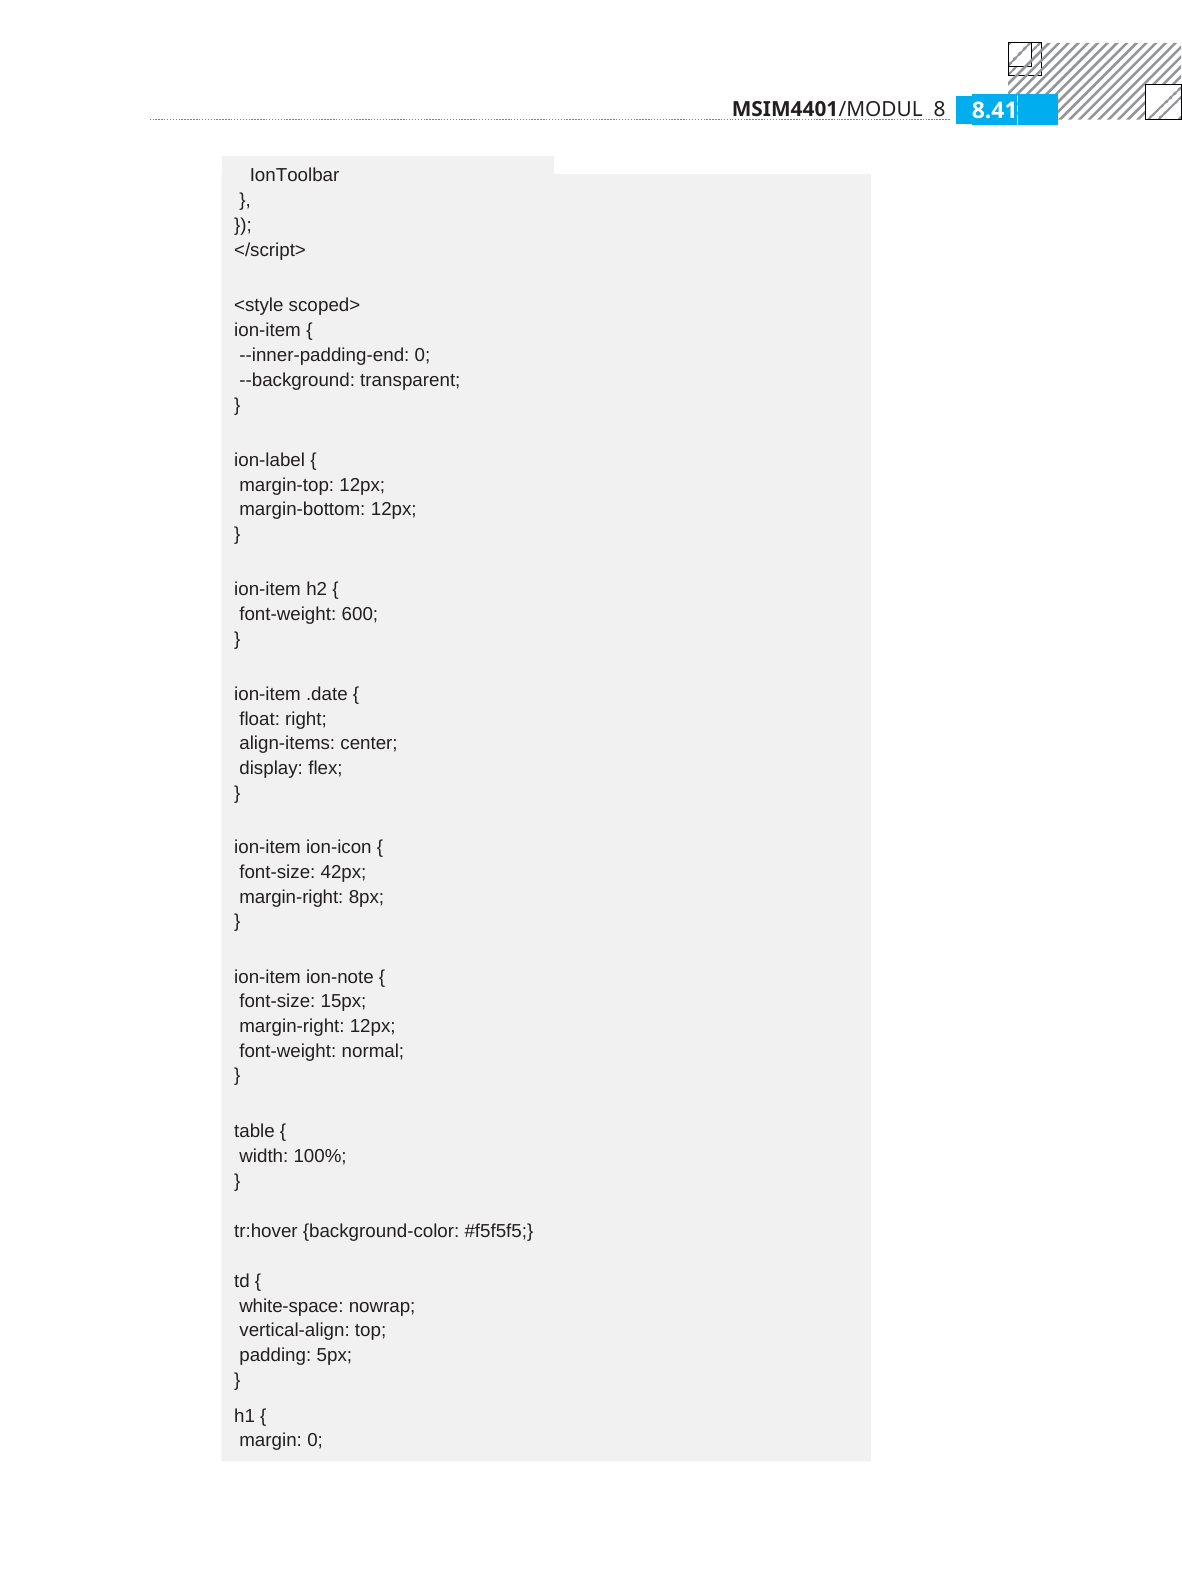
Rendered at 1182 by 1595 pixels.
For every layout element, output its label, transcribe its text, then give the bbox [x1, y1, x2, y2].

picture [1146, 85, 1181, 119]
picture [1032, 43, 1041, 57]
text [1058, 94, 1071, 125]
text MSIM4401/MODUL 8 8.41 [150, 94, 972, 125]
picture [1009, 67, 1022, 75]
picture [1020, 54, 1041, 75]
picture [1030, 64, 1041, 75]
table_cell h1 { margin: 0; [222, 1390, 554, 1459]
table_header IonToolbar }, }); </script> <style scoped> ion-item { --inner-padding-end: 0; --background: transparent; } ion-label { margin-top: 12px; margin-bottom: 12px; } ion-item h2 { font-weight: 600; } ion-item .date { float: right; align-items: center; display: flex; } ion-item ion-icon { font-size: 42px; margin-right: 8px; } ion-item ion-note { font-size: 15px; margin-right: 12px; font-weight: normal; } table { width: 100%; } tr:hover {background-color: #f5f5f5;} td { white-space: nowrap; vertical-align: top; padding: 5px; } [222, 156, 554, 1390]
picture [1009, 43, 1031, 66]
